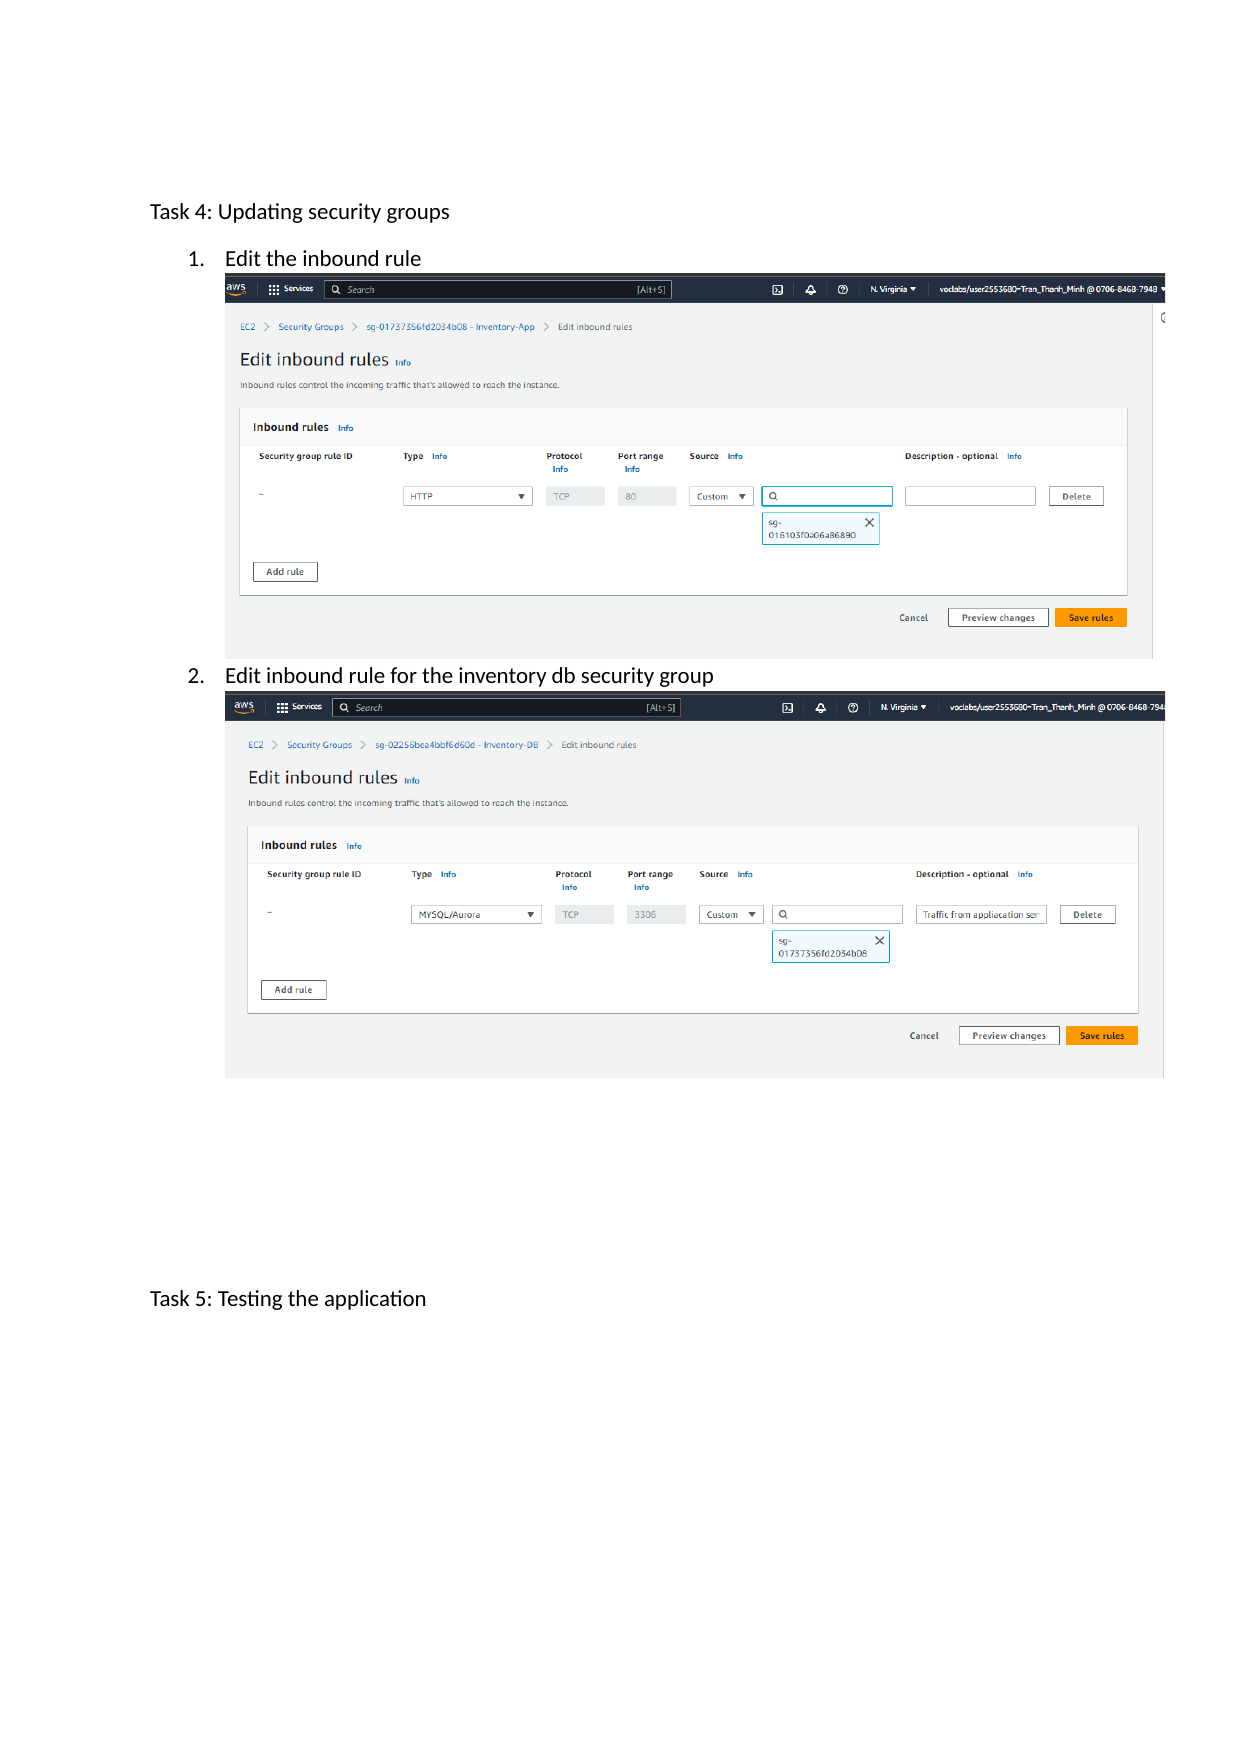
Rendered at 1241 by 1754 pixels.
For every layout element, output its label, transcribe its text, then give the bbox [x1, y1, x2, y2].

picture [225, 691, 1166, 1078]
text Task 5: Testing the application [150, 1284, 1090, 1312]
picture [225, 273, 1166, 659]
text Task 4: Updating security groups [150, 197, 1090, 225]
